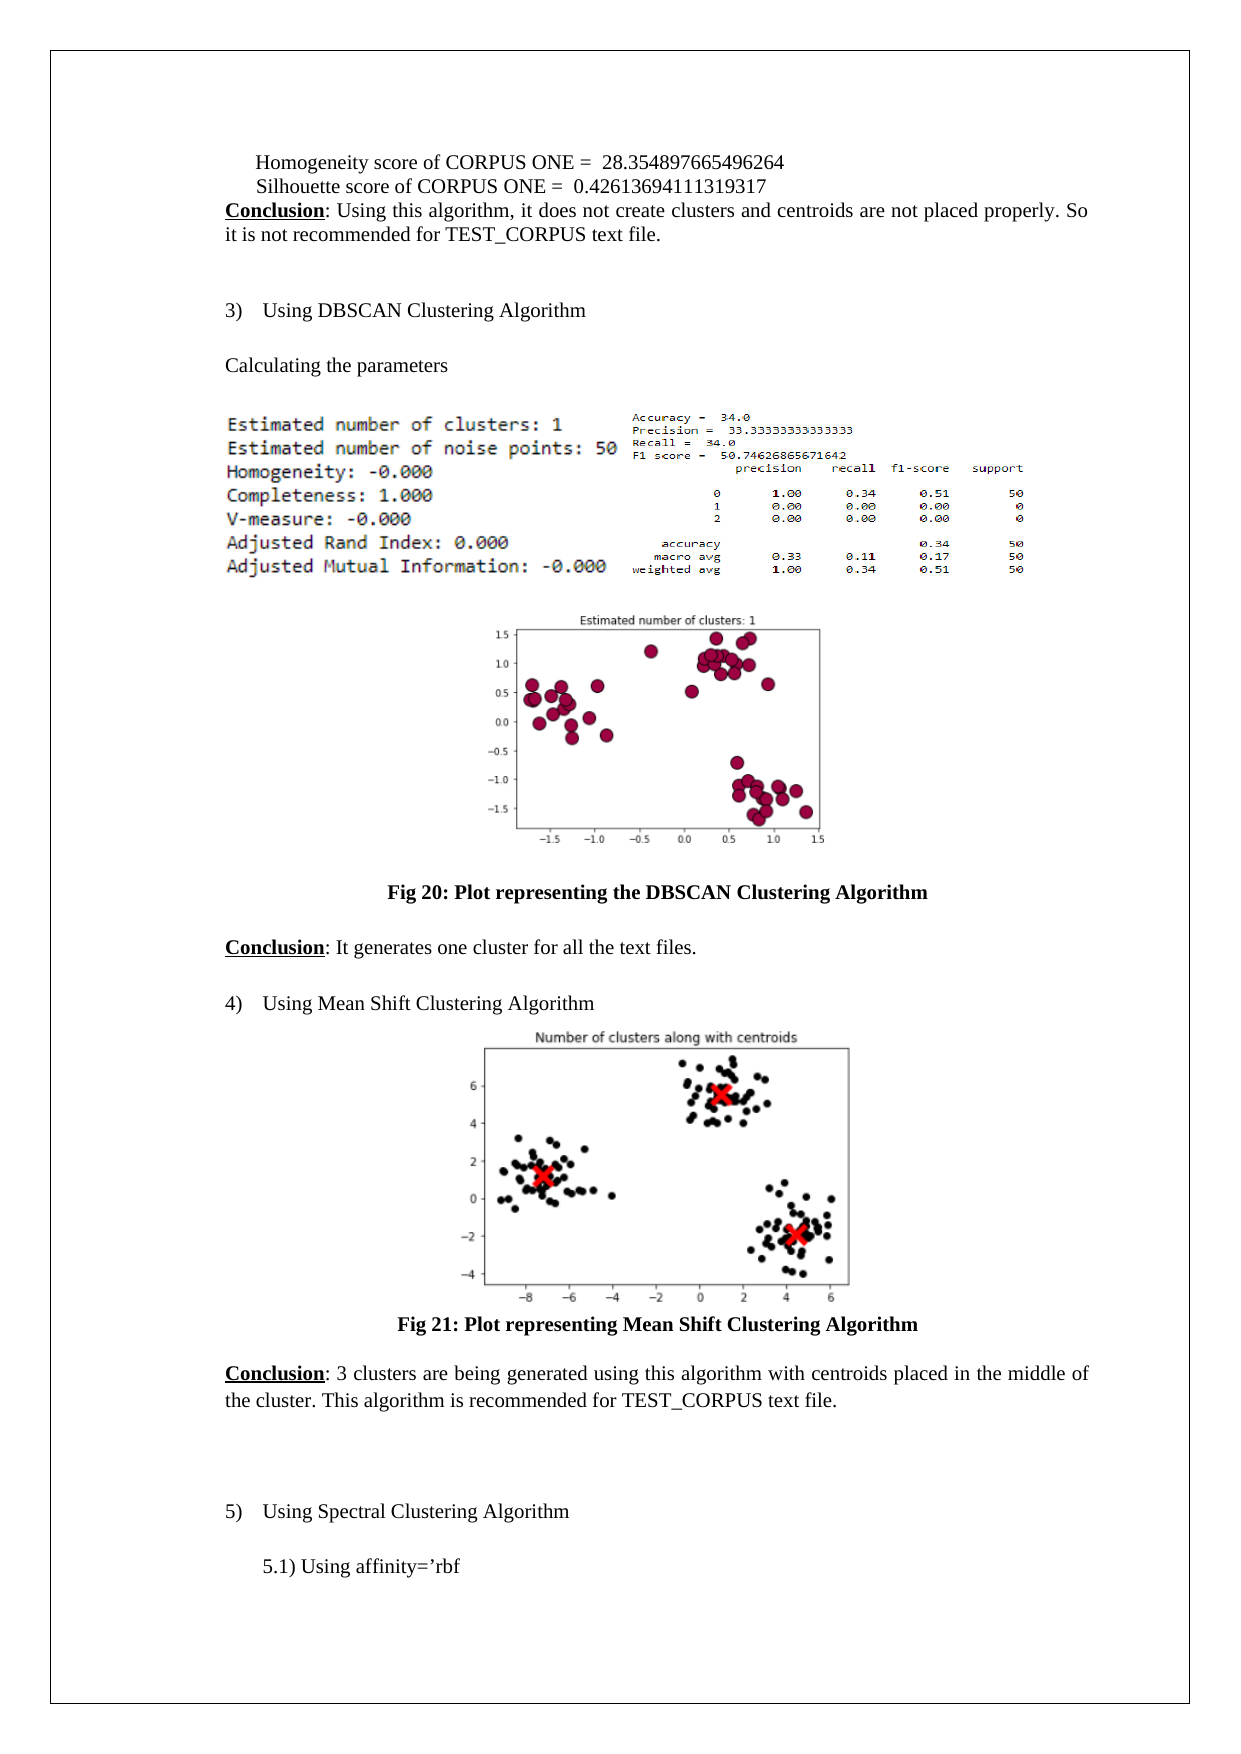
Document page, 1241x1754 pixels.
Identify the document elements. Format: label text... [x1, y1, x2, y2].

picture [486, 609, 829, 849]
text Homogeneity score of CORPUS ONE = 28.354897665496264 [150, 150, 1090, 174]
picture [225, 409, 627, 579]
text Fig 20: Plot representing the DBSCAN Clustering Algorithm [225, 880, 1090, 904]
text Conclusion: It generates one cluster for all the text files. [150, 935, 1090, 959]
list Fig 21: Plot representing Mean Shift Clustering Algorithm [225, 1312, 1090, 1336]
picture [631, 408, 1034, 579]
list Using Mean Shift Clustering Algorithm [225, 991, 1090, 1014]
text Calculating the parameters [225, 353, 1090, 377]
list 5.1) Using affinity=’rbf [262, 1554, 1090, 1578]
text Silhouette score of CORPUS ONE = 0.42613694111319317 [150, 174, 1090, 198]
picture [460, 1018, 855, 1308]
text Conclusion: Using this algorithm, it does not create clusters and centroids are not placed properly. So it is not recommended for TEST_CORPUS text file. [225, 198, 1090, 246]
list Using Spectral Clustering Algorithm [225, 1498, 1090, 1523]
text Conclusion: 3 clusters are being generated using this algorithm with centroids placed in the middle of the cluster. This algorithm is recommended for TEST_CORPUS text file. [225, 1361, 1090, 1412]
list Using DBSCAN Clustering Algorithm [225, 298, 1090, 322]
